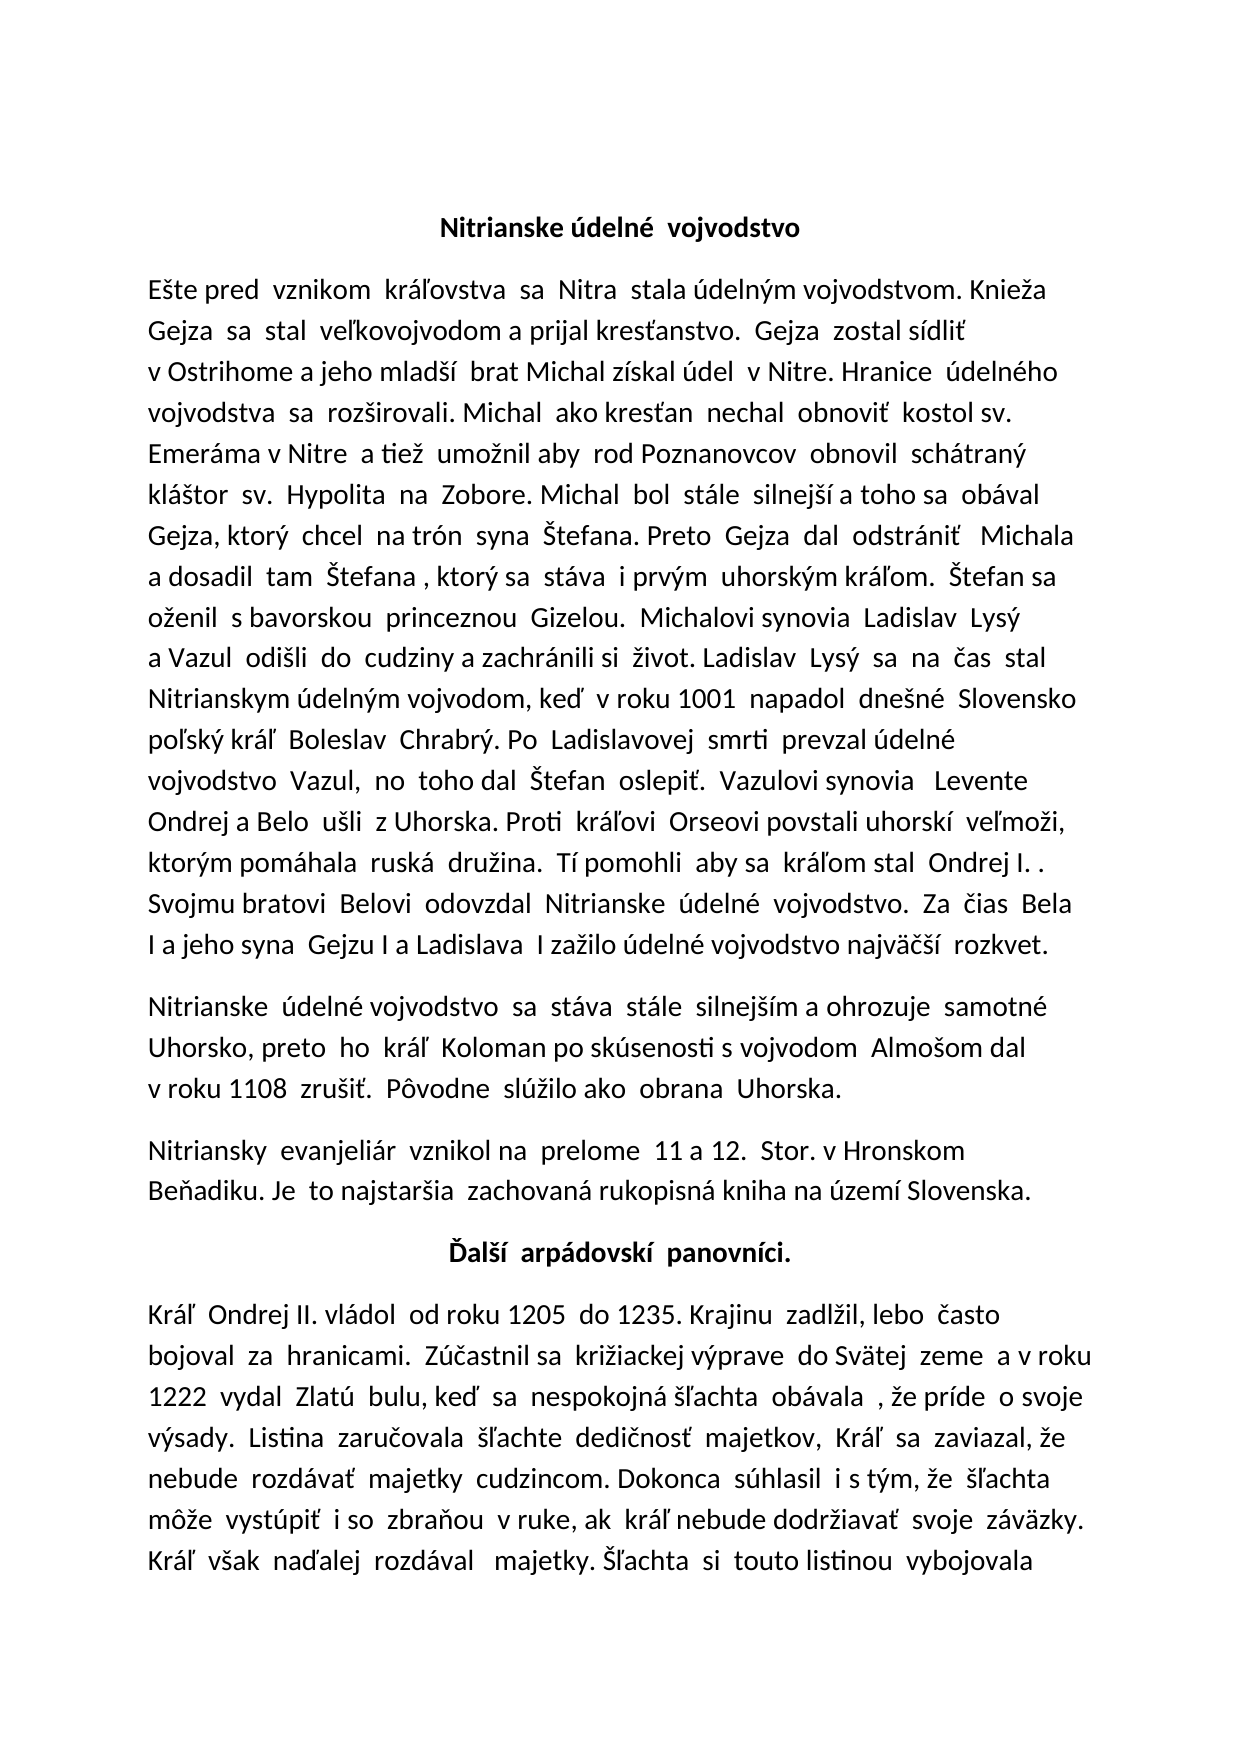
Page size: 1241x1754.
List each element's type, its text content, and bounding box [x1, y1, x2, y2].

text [148, 1296, 1093, 1577]
text Nitriansky evanjeliár vznikol na prelome 11 a 12. Stor. v Hronskom Beňadiku. Je to najstaršia zachovaná rukopisná kniha na území Slovenska. [148, 1132, 1093, 1208]
text Nitrianske údelné vojvodstvo sa stáva stále silnejším a ohrozuje samotné Uhorsko, preto ho kráľ Koloman po skúsenosti s vojvodom Almošom dal v roku 1108 zrušiť. Pôvodne slúžilo ako obrana Uhorska. [148, 988, 1093, 1105]
text Nitrianske údelné vojvodstvo [148, 209, 1093, 245]
text Ďalší arpádovskí panovníci. [148, 1234, 1093, 1270]
text Ešte pred vznikom kráľovstva sa Nitra stala údelným vojvodstvom. Knieža Gejza sa stal veľkovojvodom a prijal kresťanstvo. Gejza zostal sídliť v Ostrihome a jeho mladší brat Michal získal údel v Nitre. Hranice údelného vojvodstva sa rozširovali. Michal ako kresťan nechal obnoviť kostol sv. Emeráma v Nitre a tiež umožnil aby rod Poznanovcov obnovil schátraný kláštor sv. Hypolita na Zobore. Michal bol stále silnejší a toho sa obával Gejza, ktorý chcel na trón syna Štefana. Preto Gejza dal odstrániť Michala a dosadil tam Štefana , ktorý sa stáva i prvým uhorským kráľom. Štefan sa oženil s bavorskou princeznou Gizelou. Michalovi synovia Ladislav Lysý a Vazul odišli do cudziny a zachránili si život. Ladislav Lysý sa na čas stal Nitrianskym údelným vojvodom, keď v roku 1001 napadol dnešné Slovensko poľský kráľ Boleslav Chrabrý. Po Ladislavovej smrti prevzal údelné vojvodstvo Vazul, no toho dal Štefan oslepiť. Vazulovi synovia Levente Ondrej a Belo ušli z Uhorska. Proti kráľovi Orseovi povstali uhorskí veľmoži, ktorým pomáhala ruská družina. Tí pomohli aby sa kráľom stal Ondrej I. . Svojmu bratovi Belovi odovzdal Nitrianske údelné vojvodstvo. Za čias Bela I a jeho syna Gejzu I a Ladislava I zažilo údelné vojvodstvo najväčší rozkvet. [148, 271, 1093, 962]
